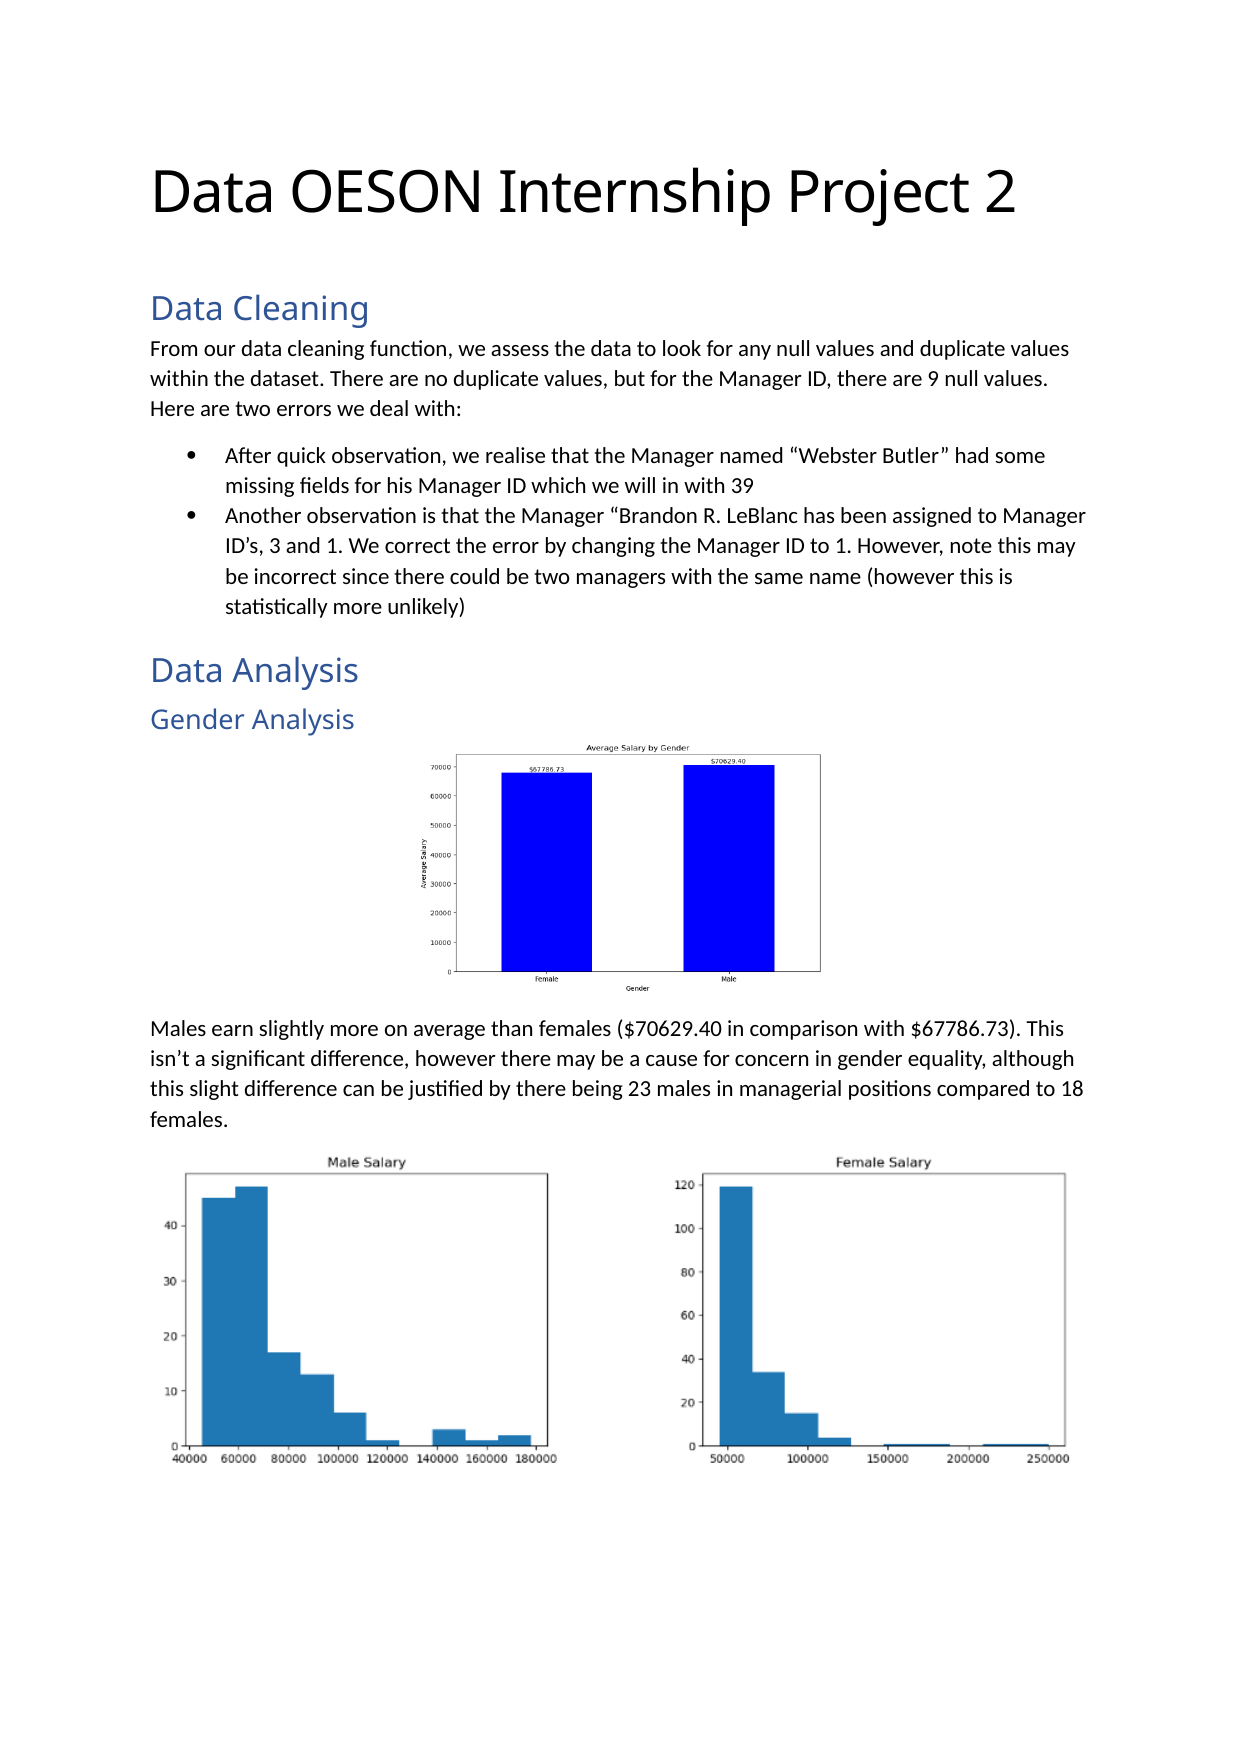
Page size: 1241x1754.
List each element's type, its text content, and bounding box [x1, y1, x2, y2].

subtitle Gender Analysis [150, 700, 1090, 737]
list Another observation is that the Manager “Brandon R. LeBlanc has been assigned to Manager ID’s, 3 and 1. We correct the error by changing the Manager ID to 1. However, note this may be incorrect since there could be two managers with the same name (however this is statistically more unlikely) [187, 501, 1090, 620]
list After quick observation, we realise that the Manager named “Webster Butler” had some missing fields for his Manager ID which we will in with 39 [187, 441, 1090, 499]
title Data OESON Internship Project 2 [150, 150, 1090, 229]
subtitle Data Cleaning [150, 285, 1090, 330]
text From our data cleaning function, we assess the data to look for any null values and duplicate values within the dataset. There are no duplicate values, but for the Manager ID, there are 9 null values. Here are two errors we deal with: [150, 334, 1090, 422]
picture [417, 740, 824, 996]
picture [150, 1149, 1081, 1469]
subtitle Data Analysis [150, 647, 1090, 693]
text Males earn slightly more on average than females ($70629.40 in comparison with $67786.73). This isn’t a significant difference, however there may be a cause for concern in gender equality, although this slight difference can be justified by there being 23 males in managerial positions compared to 18 females. [150, 1014, 1090, 1133]
